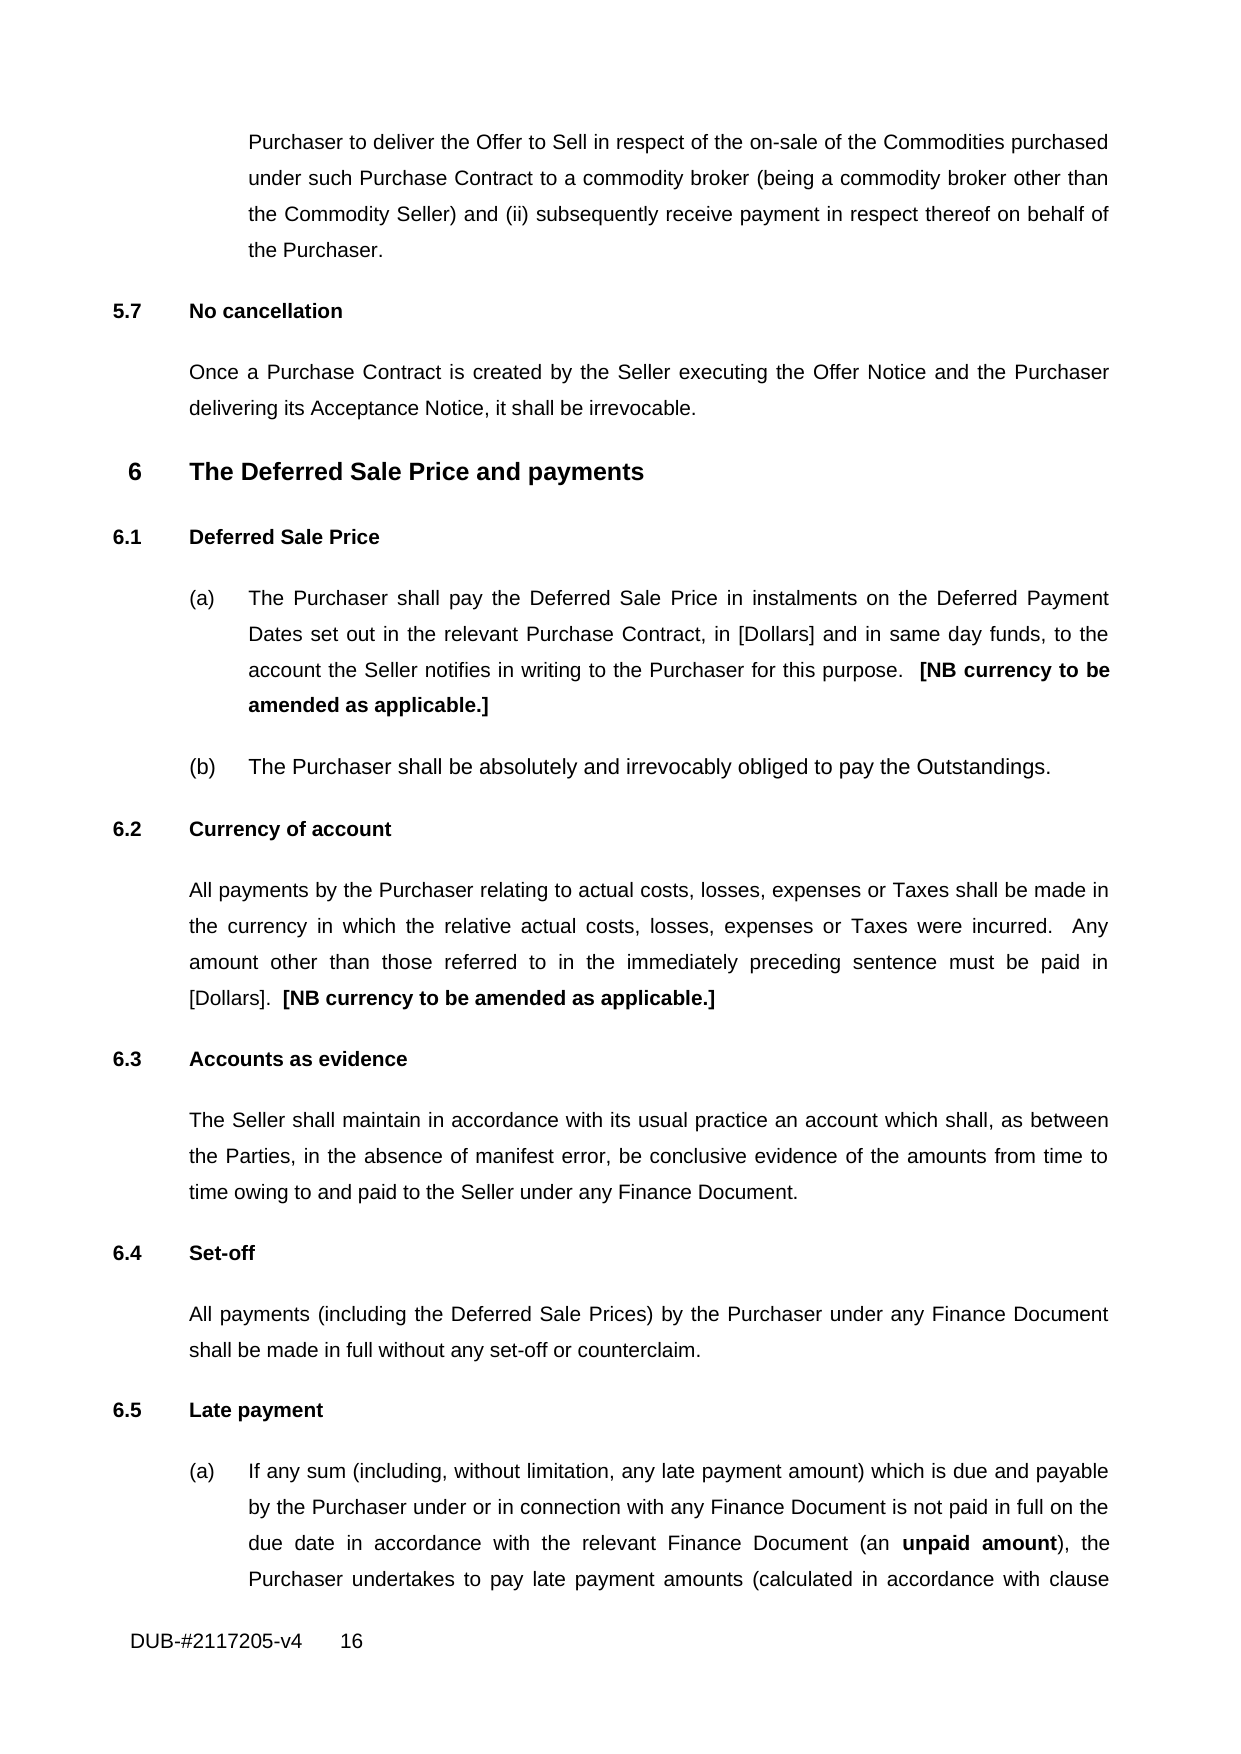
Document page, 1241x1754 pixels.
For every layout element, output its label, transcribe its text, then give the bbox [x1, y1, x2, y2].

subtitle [189, 130, 1110, 262]
title Deferred Price [142, 524, 1110, 548]
subtitle The Purchaser shall pay the Deferred Sale Price in instalments on the Deferred Payment Dates set out in the relevant Purchase Contract, in [Dollars] and in same day funds, to the account the Seller notifies in writing to the Purchaser for this purpose. [NB currency to be amended as applicable.] [189, 586, 1110, 717]
text The Seller shall maintain in accordance with its usual practice an account which shall, as between the Parties, in the absence of manifest error, be conclusive evidence of the amounts from time to time owing to and paid to the Seller under any Finance Document. [189, 1108, 1110, 1203]
text Once a Purchase Contract is created by the Seller executing the Offer Notice and the Purchaser delivering its Acceptance Notice, it shall be irrevocable. [189, 359, 1110, 419]
title Late payment [142, 1398, 1110, 1422]
title No cancellation [142, 299, 1110, 323]
title Set-off [142, 1241, 1110, 1264]
title Currency of account [142, 817, 1110, 841]
title Accounts as evidence [142, 1047, 1110, 1071]
text All payments by the Purchaser relating to actual costs, losses, expenses or Taxes shall be made in the currency in which the relative actual costs, losses, expenses or Taxes were incurred. Any amount other than those referred to in the immediately preceding sentence must be paid in [Dollars]. [NB currency to be amended as applicable.] [189, 878, 1110, 1010]
subtitle The Purchaser shall be absolutely and irrevocably obliged to pay the Outstandings. [189, 754, 1110, 779]
subtitle The Deferred Price and payments [142, 456, 1110, 485]
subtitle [189, 1459, 1110, 1591]
text All payments (including the Deferred Sale Prices) by the Purchaser under any Finance Document shall be made in full without any set-off or counterclaim. [189, 1301, 1110, 1361]
